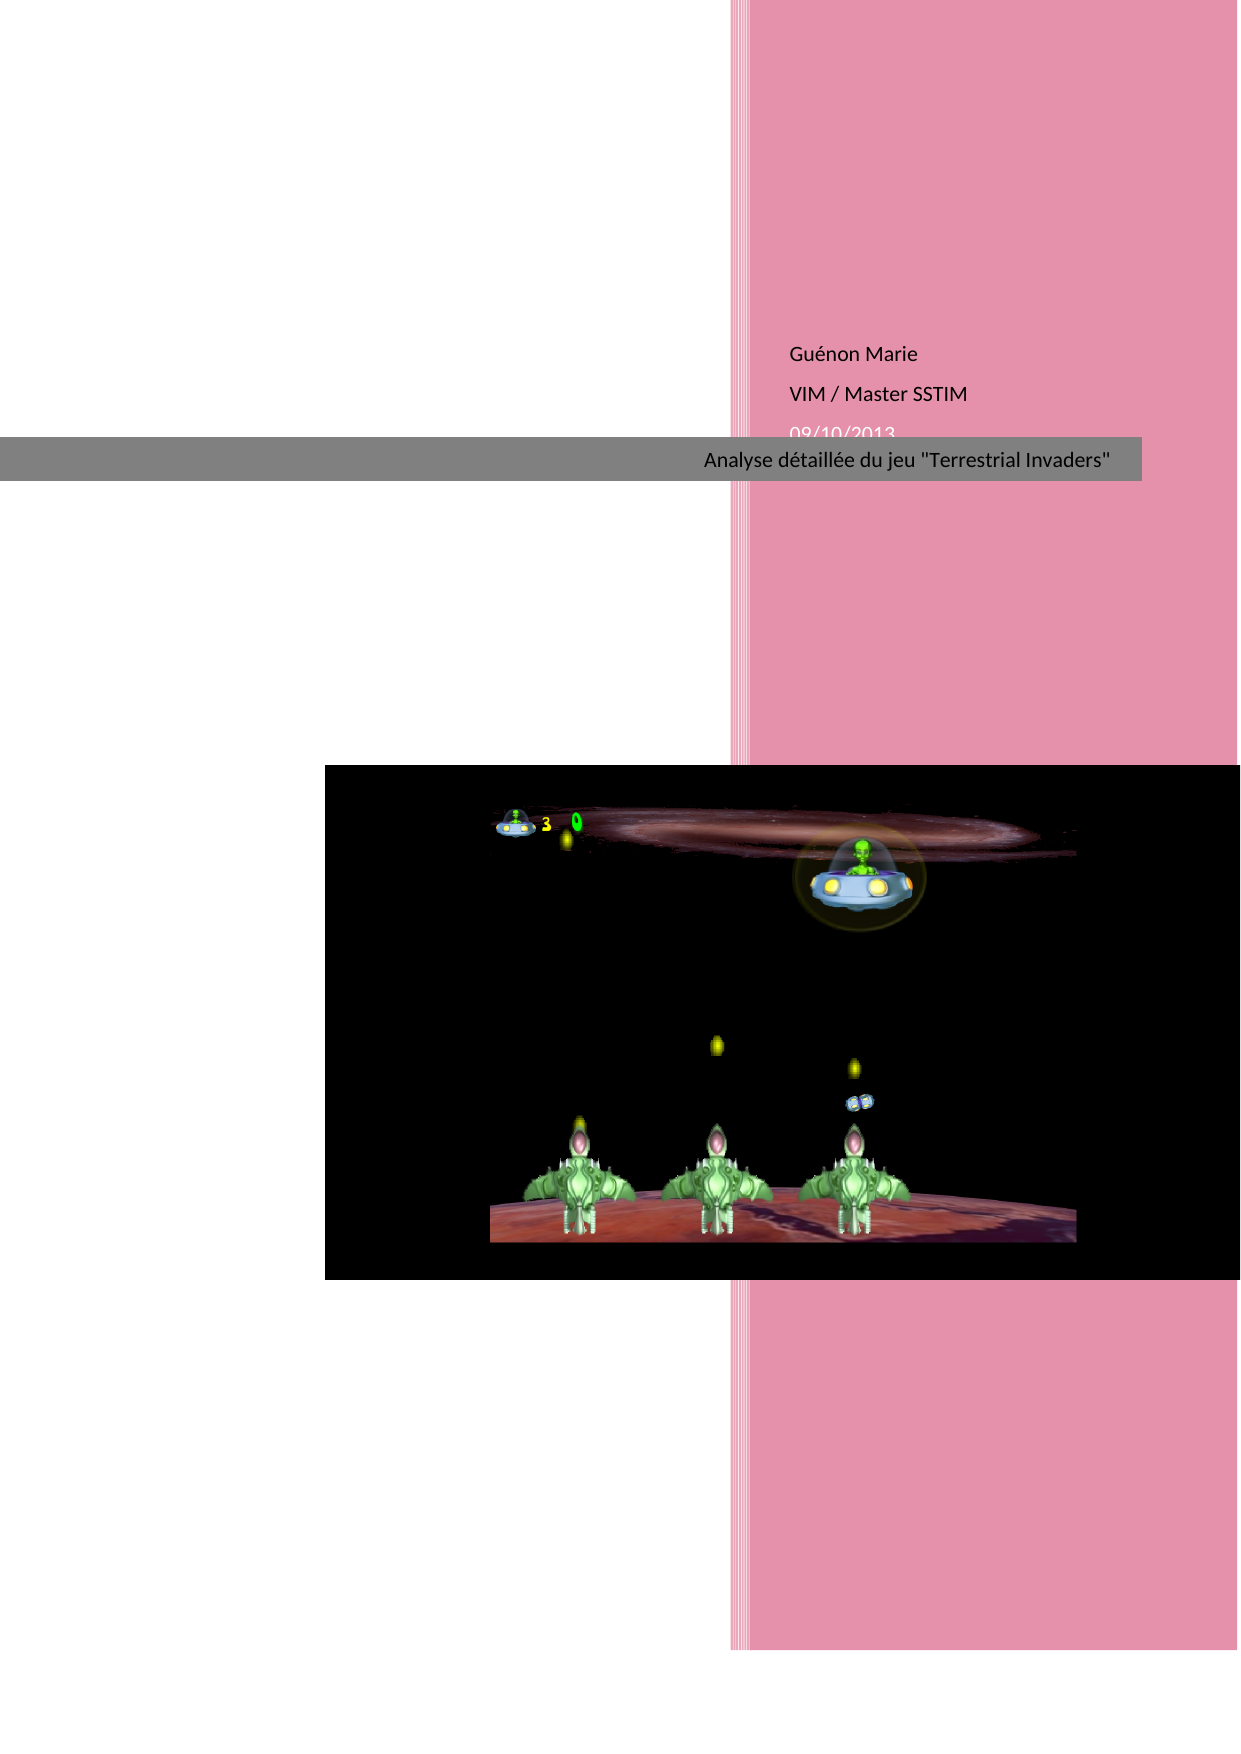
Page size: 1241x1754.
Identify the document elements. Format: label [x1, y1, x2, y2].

picture [325, 765, 1241, 1280]
